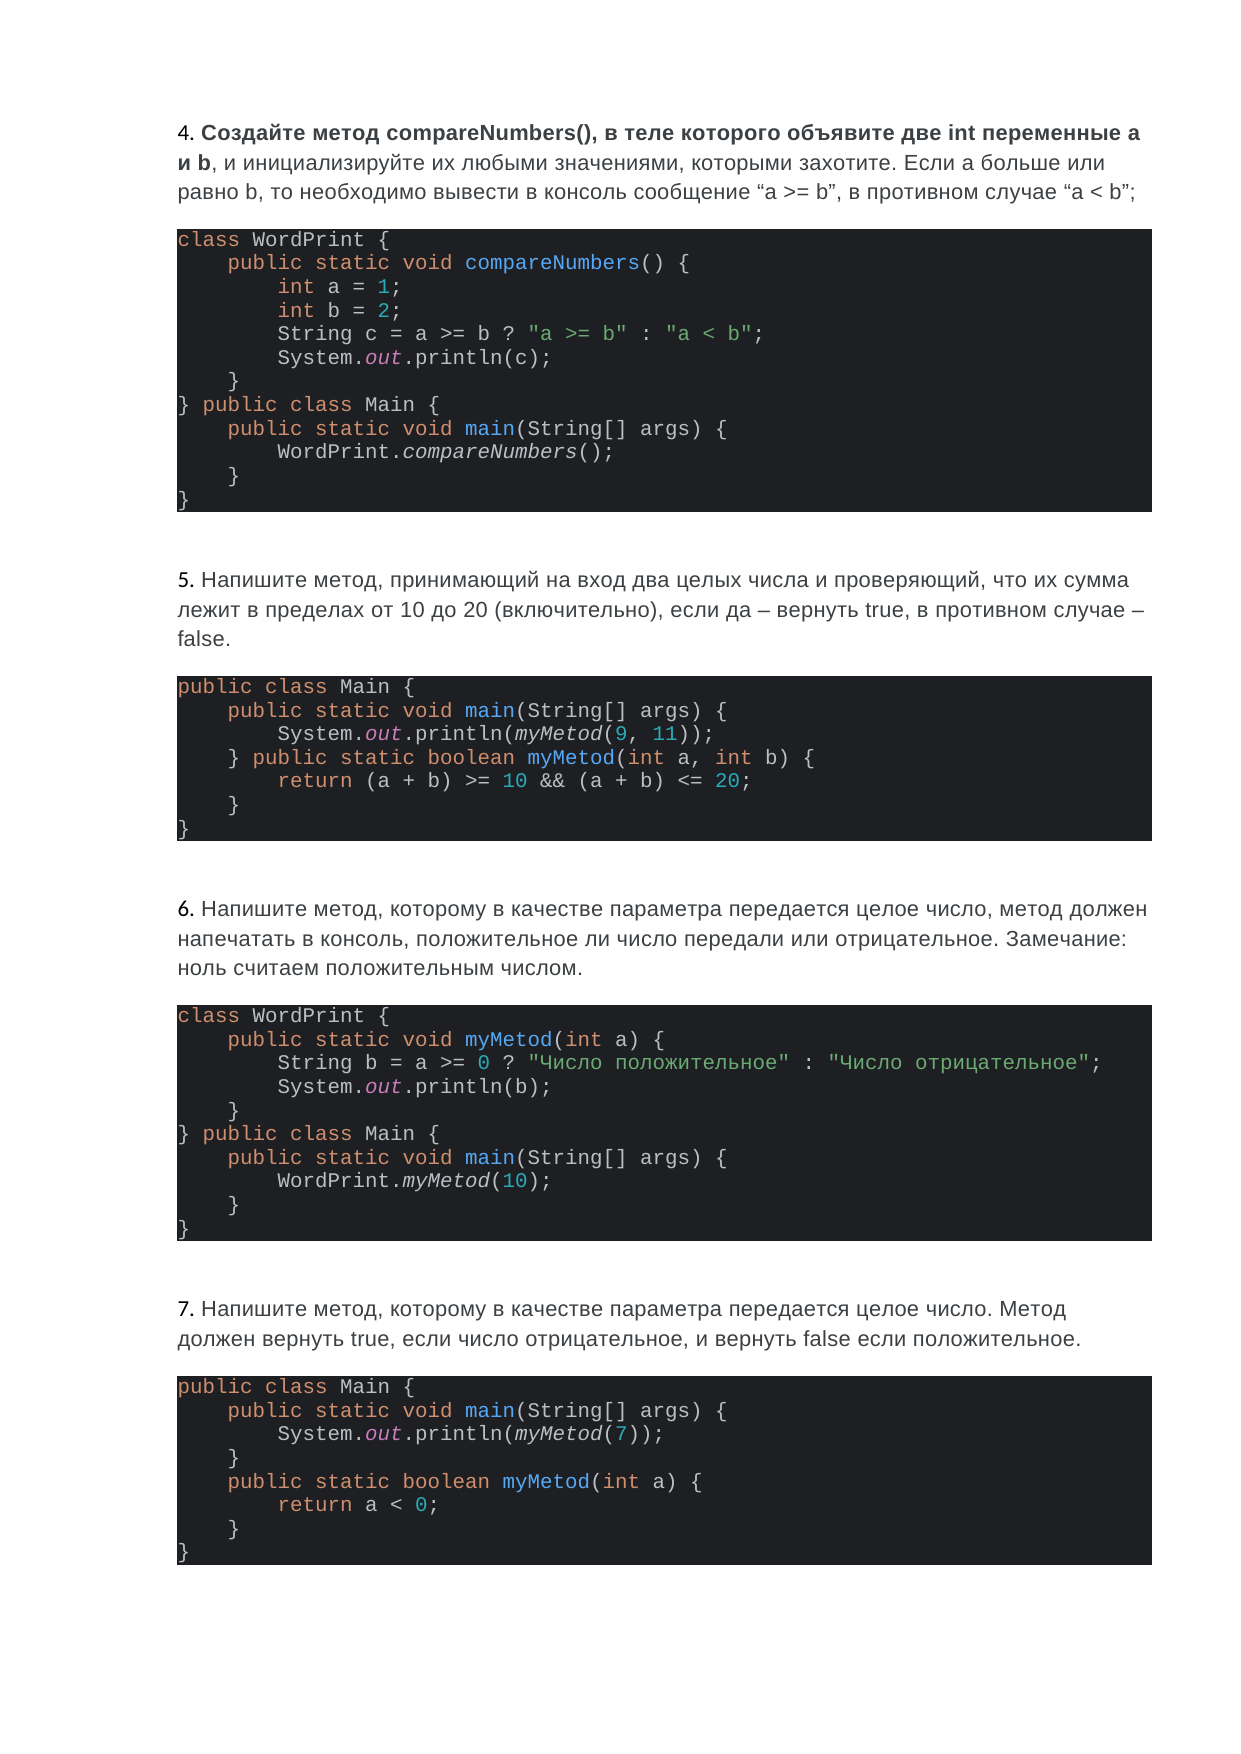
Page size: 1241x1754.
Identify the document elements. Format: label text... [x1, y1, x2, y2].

text 4. Создайте метод compareNumbers(), в теле которого объявите две int переменные a и b, и инициализируйте их любыми значениями, которыми захотите. Если a больше или равно b, то необходимо вывести в консоль сообщение “a >= b”, в противном случае “a < b”; [177, 118, 1152, 204]
text public class Main { public static void main(String[] args) { System.out.println(myMetod(9, 11)); } public static boolean myMetod(int a, int b) { return (a + b) >= 10 && (a + b) <= 20; } } [177, 676, 1152, 841]
text class WordPrint { public static void myMetod(int a) { String b = a >= 0 ? "Число положительное" : "Число отрицательное"; System.out.println(b); } } public class Main { public static void main(String[] args) { WordPrint.myMetod(10); } } [177, 1005, 1152, 1241]
text 6. Напишите метод, которому в качестве параметра передается целое число, метод должен напечатать в консоль, положительное ли число передали или отрицательное. Замечание: ноль считаем положительным числом. [177, 894, 1152, 980]
text 5. Напишите метод, принимающий на вход два целых числа и проверяющий, что их сумма лежит в пределах от 10 до 20 (включительно), если да – вернуть true, в противном случае – false. [177, 565, 1152, 651]
text class WordPrint { public static void compareNumbers() { int a = 1; int b = 2; String c = a >= b ? "a >= b" : "a < b"; System.out.println(c); } } public class Main { public static void main(String[] args) { WordPrint.compareNumbers(); } } [177, 229, 1152, 512]
text 7. Напишите метод, которому в качестве параметра передается целое число. Метод должен вернуть true, если число отрицательное, и вернуть false если положительное. [177, 1294, 1152, 1351]
text public class Main { public static void main(String[] args) { System.out.println(myMetod(7)); } public static boolean myMetod(int a) { return a < 0; } } [177, 1376, 1152, 1565]
